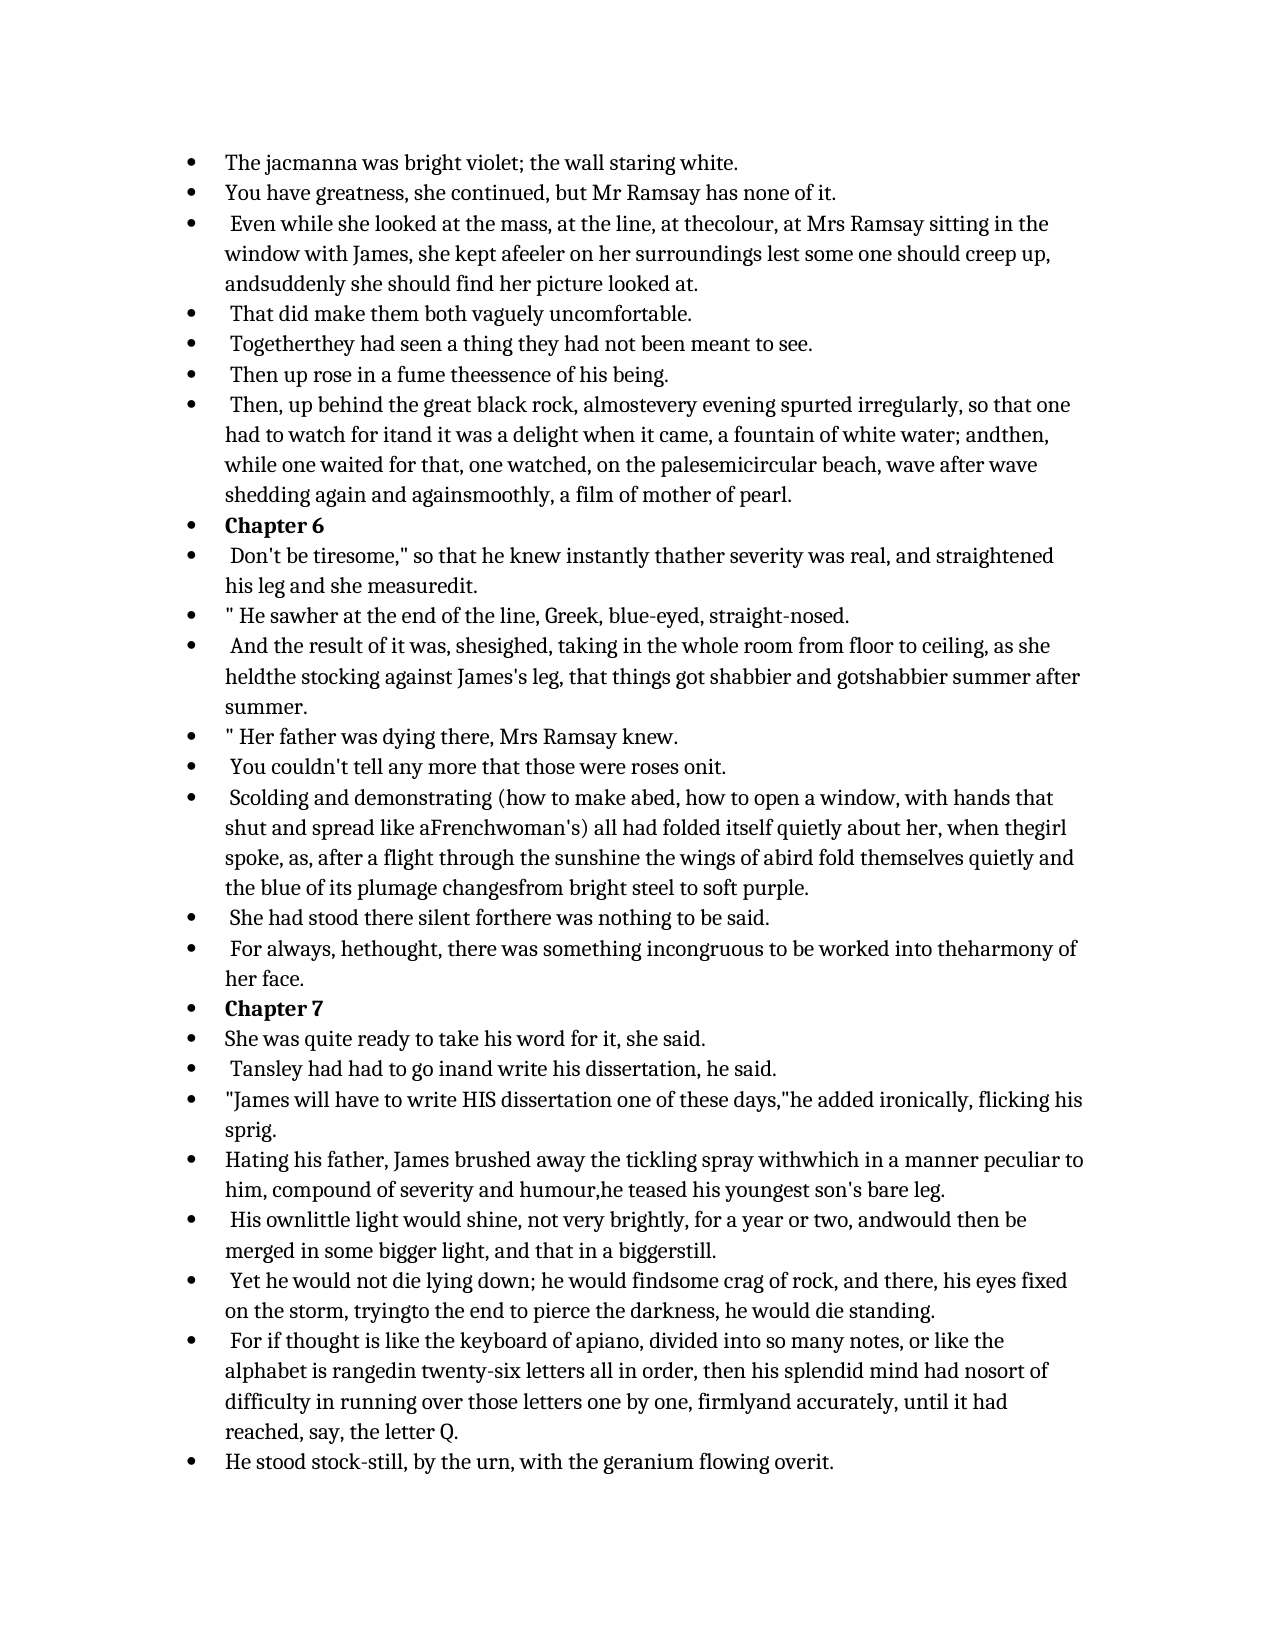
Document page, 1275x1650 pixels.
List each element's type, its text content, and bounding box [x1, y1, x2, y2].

list Then, up behind the great black rock, almostevery evening spurted irregularly, so that one had to watch for itand it was a delight when it came, a fountain of white water; andthen, while one waited for that, one watched, on the palesemicircular beach, wave after wave shedding again and againsmoothly, a film of mother of pearl. [187, 392, 1087, 509]
list Togetherthey had seen a thing they had not been meant to see. [187, 331, 1087, 358]
list She was quite ready to take his word for it, she said. [187, 1026, 1087, 1052]
list That did make them both vaguely uncomfortable. [187, 301, 1087, 327]
list Don't be tiresome," so that he knew instantly thather severity was real, and straightened his leg and she measuredit. [187, 543, 1087, 599]
list You have greatness, she continued, but Mr Ramsay has none of it. [187, 180, 1087, 207]
list "James will have to write HIS dissertation one of these days,"he added ironically, flicking his sprig. [187, 1086, 1087, 1143]
list You couldn't tell any more that those were roses onit. [187, 754, 1087, 781]
list Hating his father, James brushed away the tickling spray withwhich in a manner peculiar to him, compound of severity and humour,he teased his youngest son's bare leg. [187, 1147, 1087, 1203]
list The jacmanna was bright violet; the wall staring white. [187, 150, 1087, 176]
list For if thought is like the keyboard of apiano, divided into so many notes, or like the alphabet is rangedin twenty-six letters all in order, then his splendid mind had nosort of difficulty in running over those letters one by one, firmlyand accurately, until it had reached, say, the letter Q. [187, 1328, 1087, 1445]
list She had stood there silent forthere was nothing to be said. [187, 905, 1087, 932]
list " He sawher at the end of the line, Greek, blue-eyed, straight-nosed. [187, 603, 1087, 629]
list Even while she looked at the mass, at the line, at thecolour, at Mrs Ramsay sitting in the window with James, she kept afeeler on her surroundings lest some one should creep up, andsuddenly she should find her picture looked at. [187, 210, 1087, 297]
list Yet he would not die lying down; he would findsome crag of rock, and there, his eyes fixed on the storm, tryingto the end to pierce the darkness, he would die standing. [187, 1268, 1087, 1324]
list Then up rose in a fume theessence of his being. [187, 361, 1087, 388]
list Tansley had had to go inand write his dissertation, he said. [187, 1056, 1087, 1083]
list Chapter 6 [187, 512, 1087, 539]
list His ownlittle light would shine, not very brightly, for a year or two, andwould then be merged in some bigger light, and that in a biggerstill. [187, 1207, 1087, 1264]
list And the result of it was, shesighed, taking in the whole room from floor to ceiling, as she heldthe stocking against James's leg, that things got shabbier and gotshabbier summer after summer. [187, 633, 1087, 720]
list He stood stock-still, by the urn, with the geranium flowing overit. [187, 1449, 1087, 1475]
list For always, hethought, there was something incongruous to be worked into theharmony of her face. [187, 935, 1087, 992]
list " Her father was dying there, Mrs Ramsay knew. [187, 724, 1087, 750]
list Chapter 7 [187, 996, 1087, 1022]
list Scolding and demonstrating (how to make abed, how to open a window, with hands that shut and spread like aFrenchwoman's) all had folded itself quietly about her, when thegirl spoke, as, after a flight through the sunshine the wings of abird fold themselves quietly and the blue of its plumage changesfrom bright steel to soft purple. [187, 784, 1087, 901]
